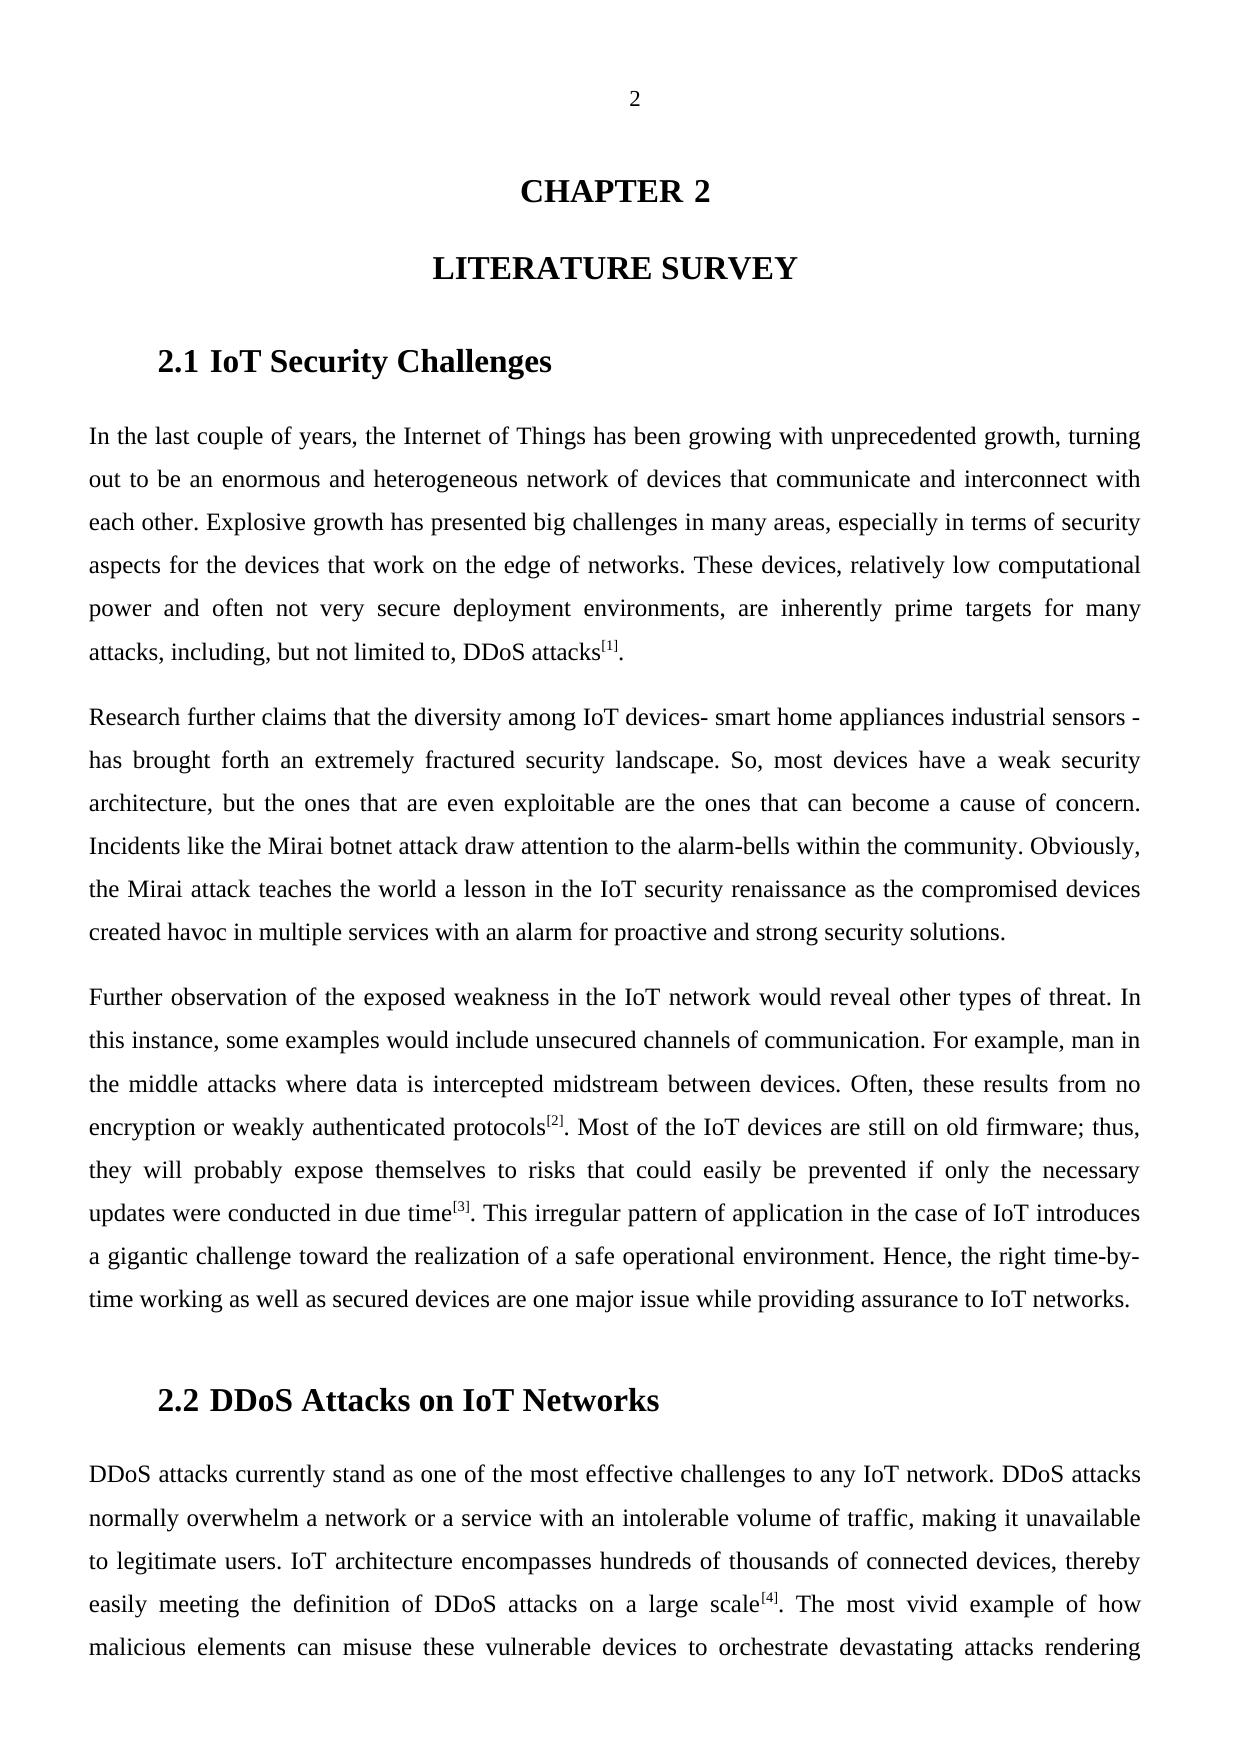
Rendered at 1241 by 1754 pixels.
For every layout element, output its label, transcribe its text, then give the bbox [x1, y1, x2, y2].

text LITERATURE SURVEY [325, 248, 906, 286]
text Further observation of the exposed weakness in the IoT network would reveal other types of threat. In this instance, some examples would include unsecured channels of communication. For example, man in the middle attacks where data is intercepted midstream between devices. Often, these results from no encryption or weakly authenticated protocols[2]. Most of the IoT devices are still on old firmware; thus, they will probably expose themselves to risks that could easily be prevented if only the necessary updates were conducted in due time[3]. This irregular pattern of application in the case of IoT introduces a gigantic challenge toward the realization of a safe operational environment. Hence, the right time-by-time working as well as secured devices are one major issue while providing assurance to IoT networks. [89, 982, 1142, 1313]
text In the last couple of years, the Internet of Things has been growing with unprecedented growth, turning out to be an enormous and heterogeneous network of devices that communicate and interconnect with each other. Explosive growth has presented big challenges in many areas, especially in terms of security aspects for the devices that work on the edge of networks. These devices, relatively low computational power and often not very secure deployment environments, are inherently prime targets for many attacks, including, but not limited to, DDoS attacks[1]. [89, 421, 1142, 665]
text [89, 1459, 1142, 1661]
list IoT Security Challenges [157, 342, 1181, 380]
text CHAPTER 2 [324, 171, 906, 209]
text 2 [89, 85, 1181, 112]
list DDoS Attacks on IoT Networks [157, 1380, 1181, 1418]
text Research further claims that the diversity among IoT devices- smart home appliances industrial sensors -has brought forth an extremely fractured security landscape. So, most devices have a weak security architecture, but the ones that are even exploitable are the ones that can become a cause of concern. Incidents like the Mirai botnet attack draw attention to the alarm-bells within the community. Obviously, the Mirai attack teaches the world a lesson in the IoT security renaissance as the compromised devices created havoc in multiple services with an alarm for proactive and strong security solutions. [89, 702, 1142, 946]
